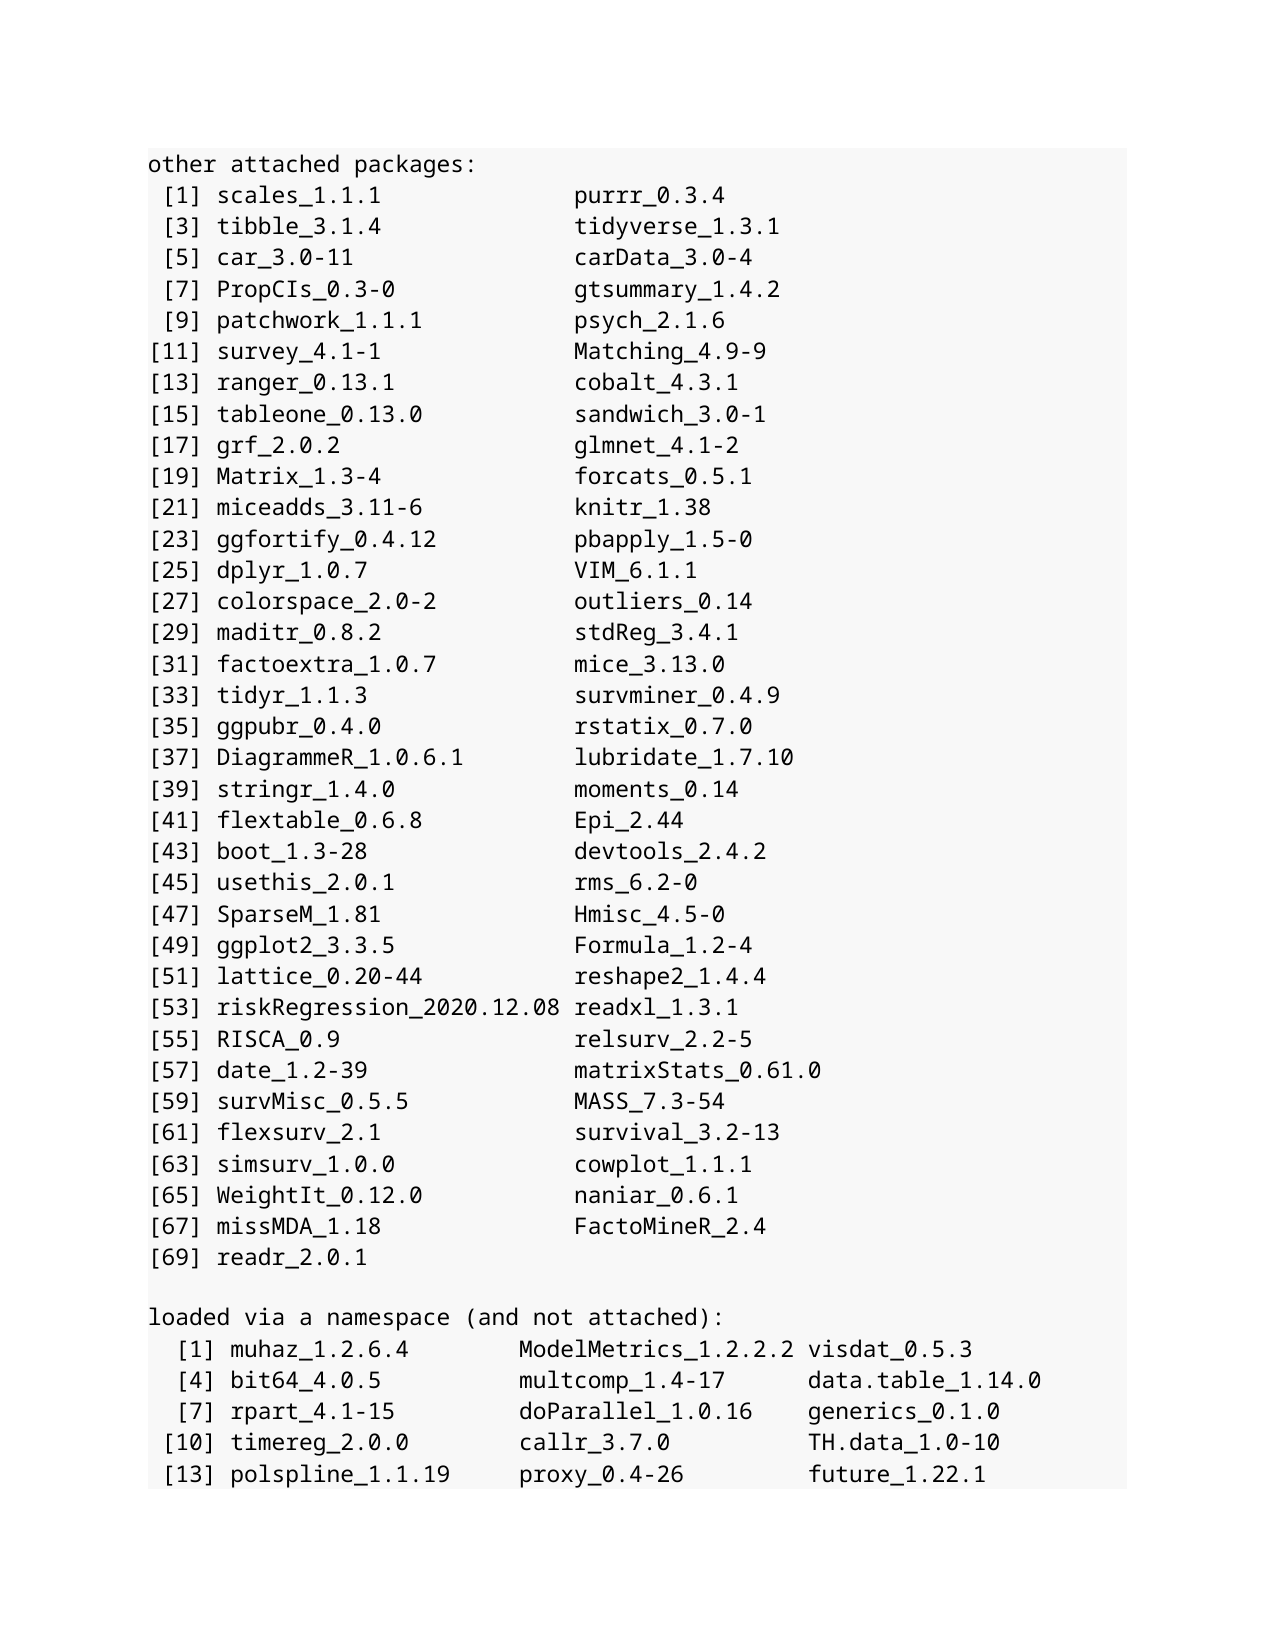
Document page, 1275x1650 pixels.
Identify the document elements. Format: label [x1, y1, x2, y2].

text [148, 148, 1127, 1489]
